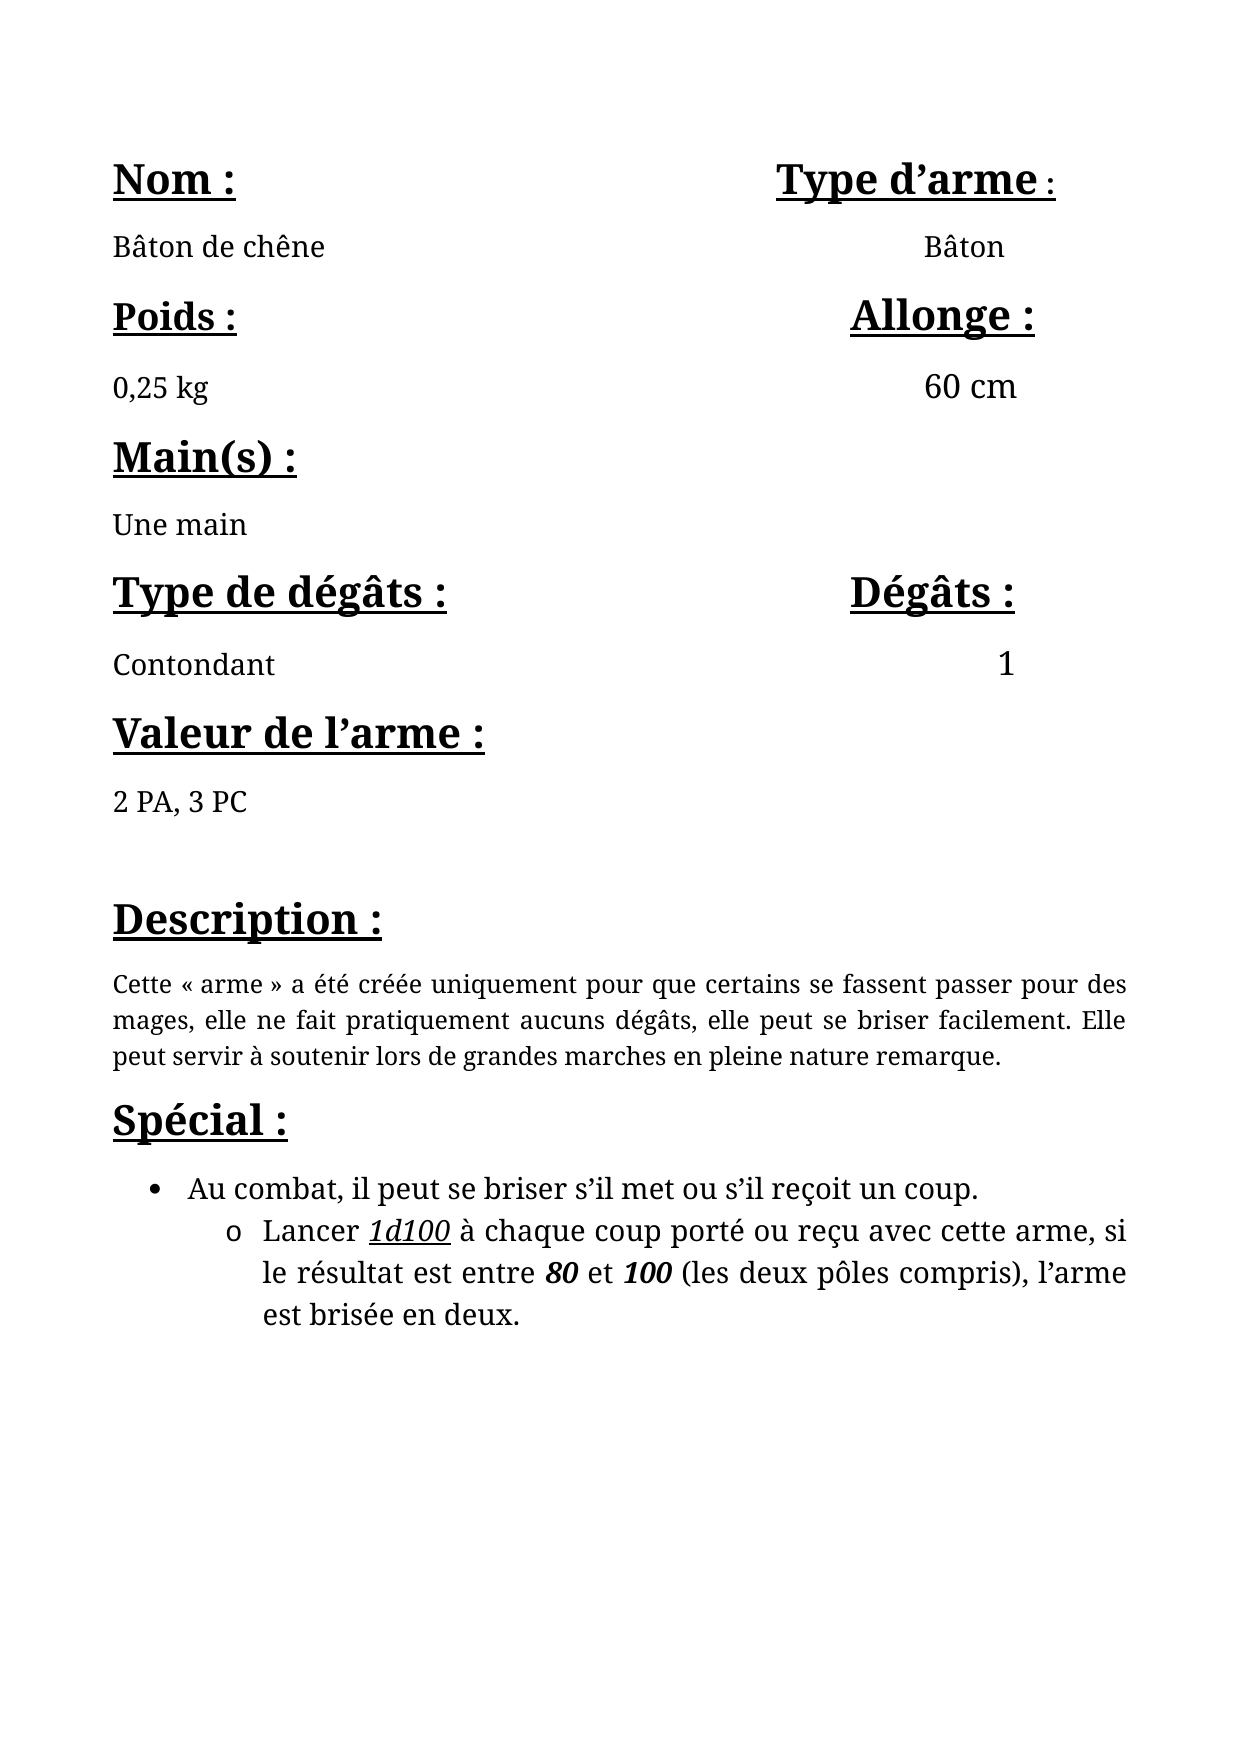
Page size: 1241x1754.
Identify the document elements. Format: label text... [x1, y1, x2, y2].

text Spécial : [112, 1091, 1128, 1148]
text Poids : Allonge : [112, 286, 1128, 343]
list Lancer 1d100 à chaque coup porté ou reçu avec cette arme, si le résultat est entre 80 et 100 (les deux pôles compris), l’arme est brisée en deux. [225, 1210, 1128, 1334]
text Type de dégâts : Dégâts : [112, 563, 1128, 619]
text Une main [112, 504, 1128, 544]
text Main(s) : [112, 427, 1128, 484]
text Nom : Type d’arme : [112, 150, 1128, 207]
text Contondant 1 [112, 639, 1128, 685]
text Bâton de chêne Bâton [112, 227, 1128, 266]
list Au combat, il peut se briser s’il met ou s’il reçoit un coup. [150, 1168, 1128, 1208]
text Description : [112, 889, 1128, 946]
text Valeur de l’arme : [112, 704, 1128, 761]
text 0,25 kg 60 cm [112, 363, 1128, 408]
text Cette « arme » a été créée uniquement pour que certains se fassent passer pour des mages, elle ne fait pratiquement aucuns dégâts, elle peut se briser facilement. Elle peut servir à soutenir lors de grandes marches en pleine nature remarque. [112, 966, 1128, 1072]
text 2 PA, 3 PC [112, 781, 1128, 821]
